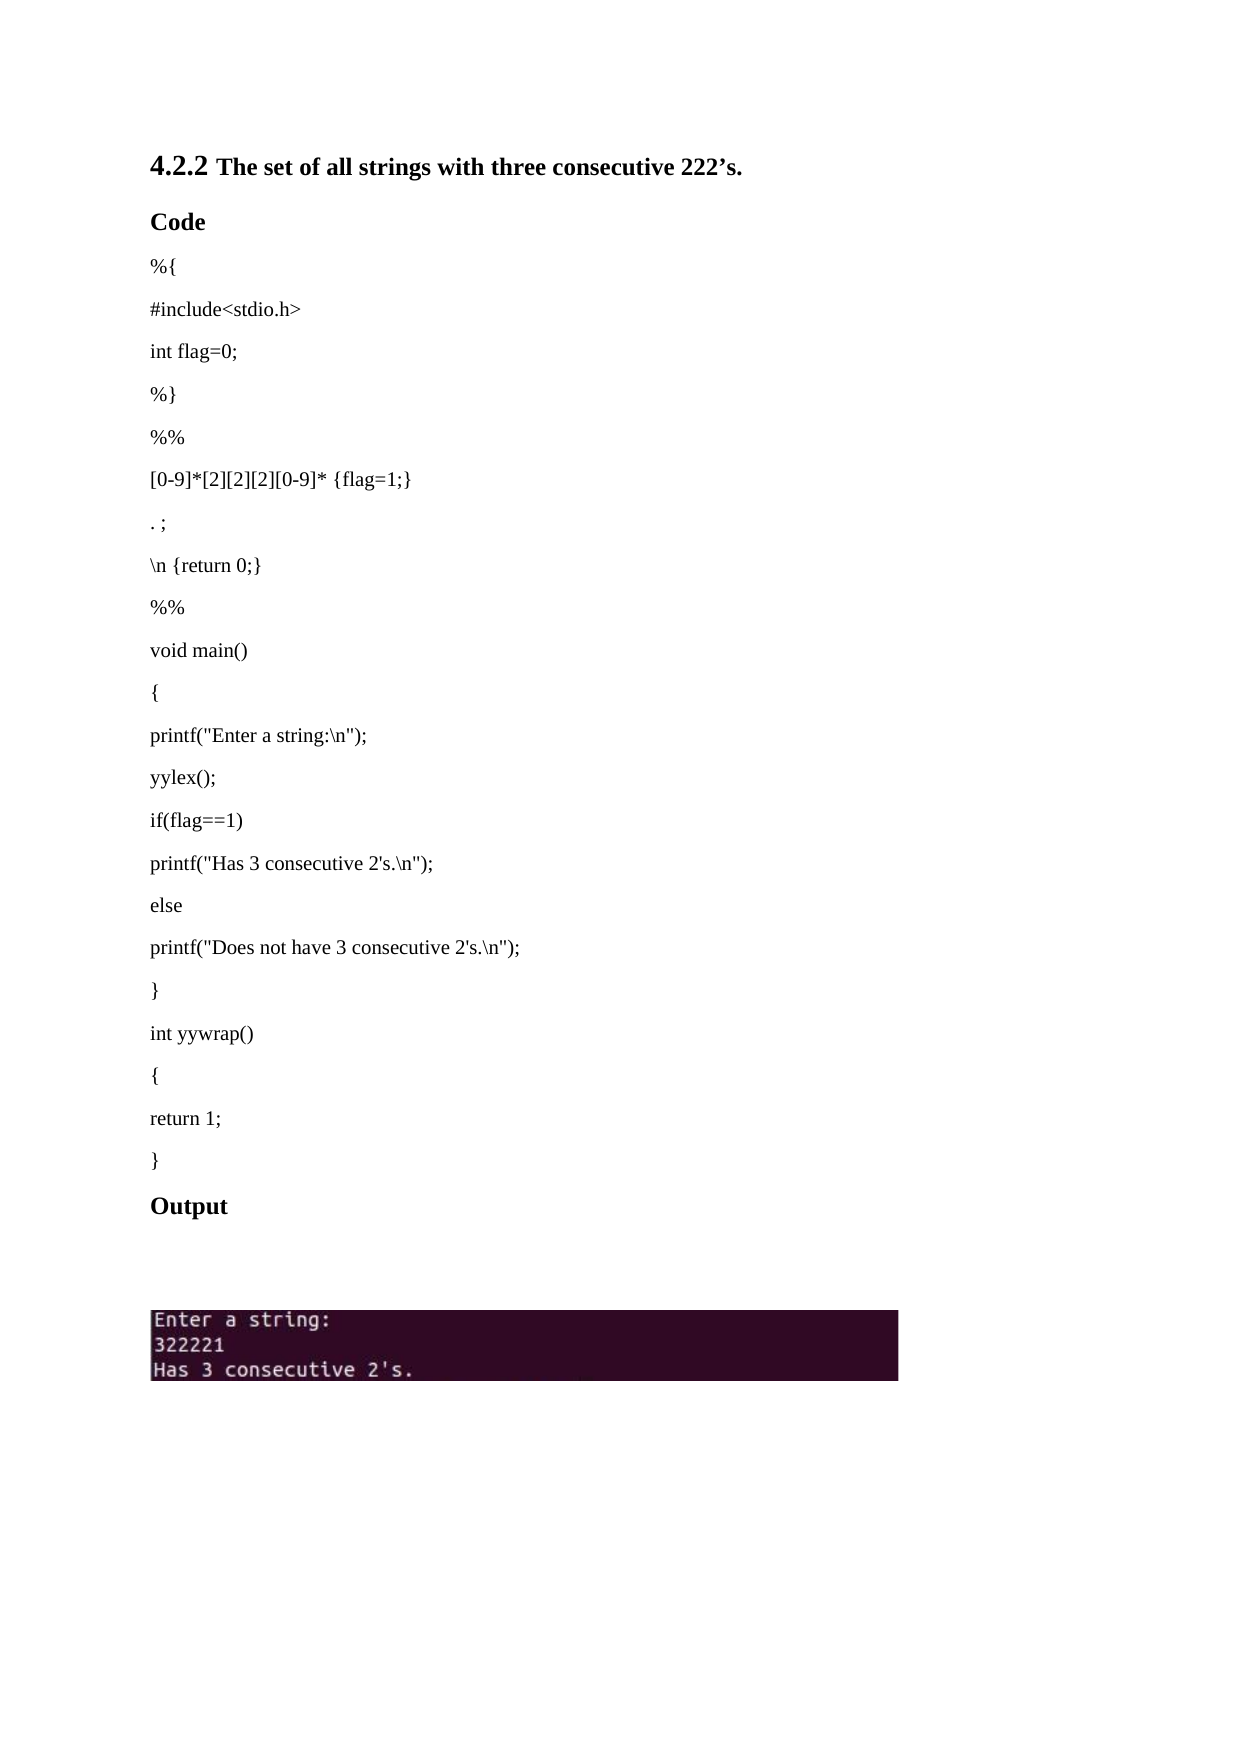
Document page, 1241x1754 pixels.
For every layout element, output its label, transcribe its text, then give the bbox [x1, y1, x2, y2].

text } [150, 1148, 1109, 1172]
text \n {return 0;} [150, 552, 1109, 577]
text printf("Has 3 consecutive 2's.\n"); else [150, 850, 435, 917]
text %{ [150, 254, 1109, 278]
text Output [150, 1191, 1109, 1220]
text return 1; [150, 1106, 1109, 1130]
text [0-9]*[2][2][2][0-9]* {flag=1;} [150, 467, 1109, 491]
text #include<stdio.h> int flag=0; [150, 297, 303, 363]
text printf("Does not have 3 consecutive 2's.\n"); [150, 935, 1109, 959]
text . ; [150, 510, 1109, 534]
text %} [150, 382, 1109, 406]
list The set of all strings with three consecutive 222’s. [150, 148, 842, 182]
text void main() [150, 638, 1109, 662]
picture [150, 1310, 899, 1381]
text Code [150, 207, 842, 236]
text if(flag==1) [150, 808, 1109, 832]
text %% [150, 425, 1109, 449]
text { [150, 1063, 1109, 1087]
text } [150, 978, 1109, 1002]
text %% [150, 595, 1109, 619]
text int yywrap() [150, 1021, 1109, 1045]
text { [150, 680, 1109, 704]
text printf("Enter a string:\n"); yylex(); [150, 723, 369, 789]
